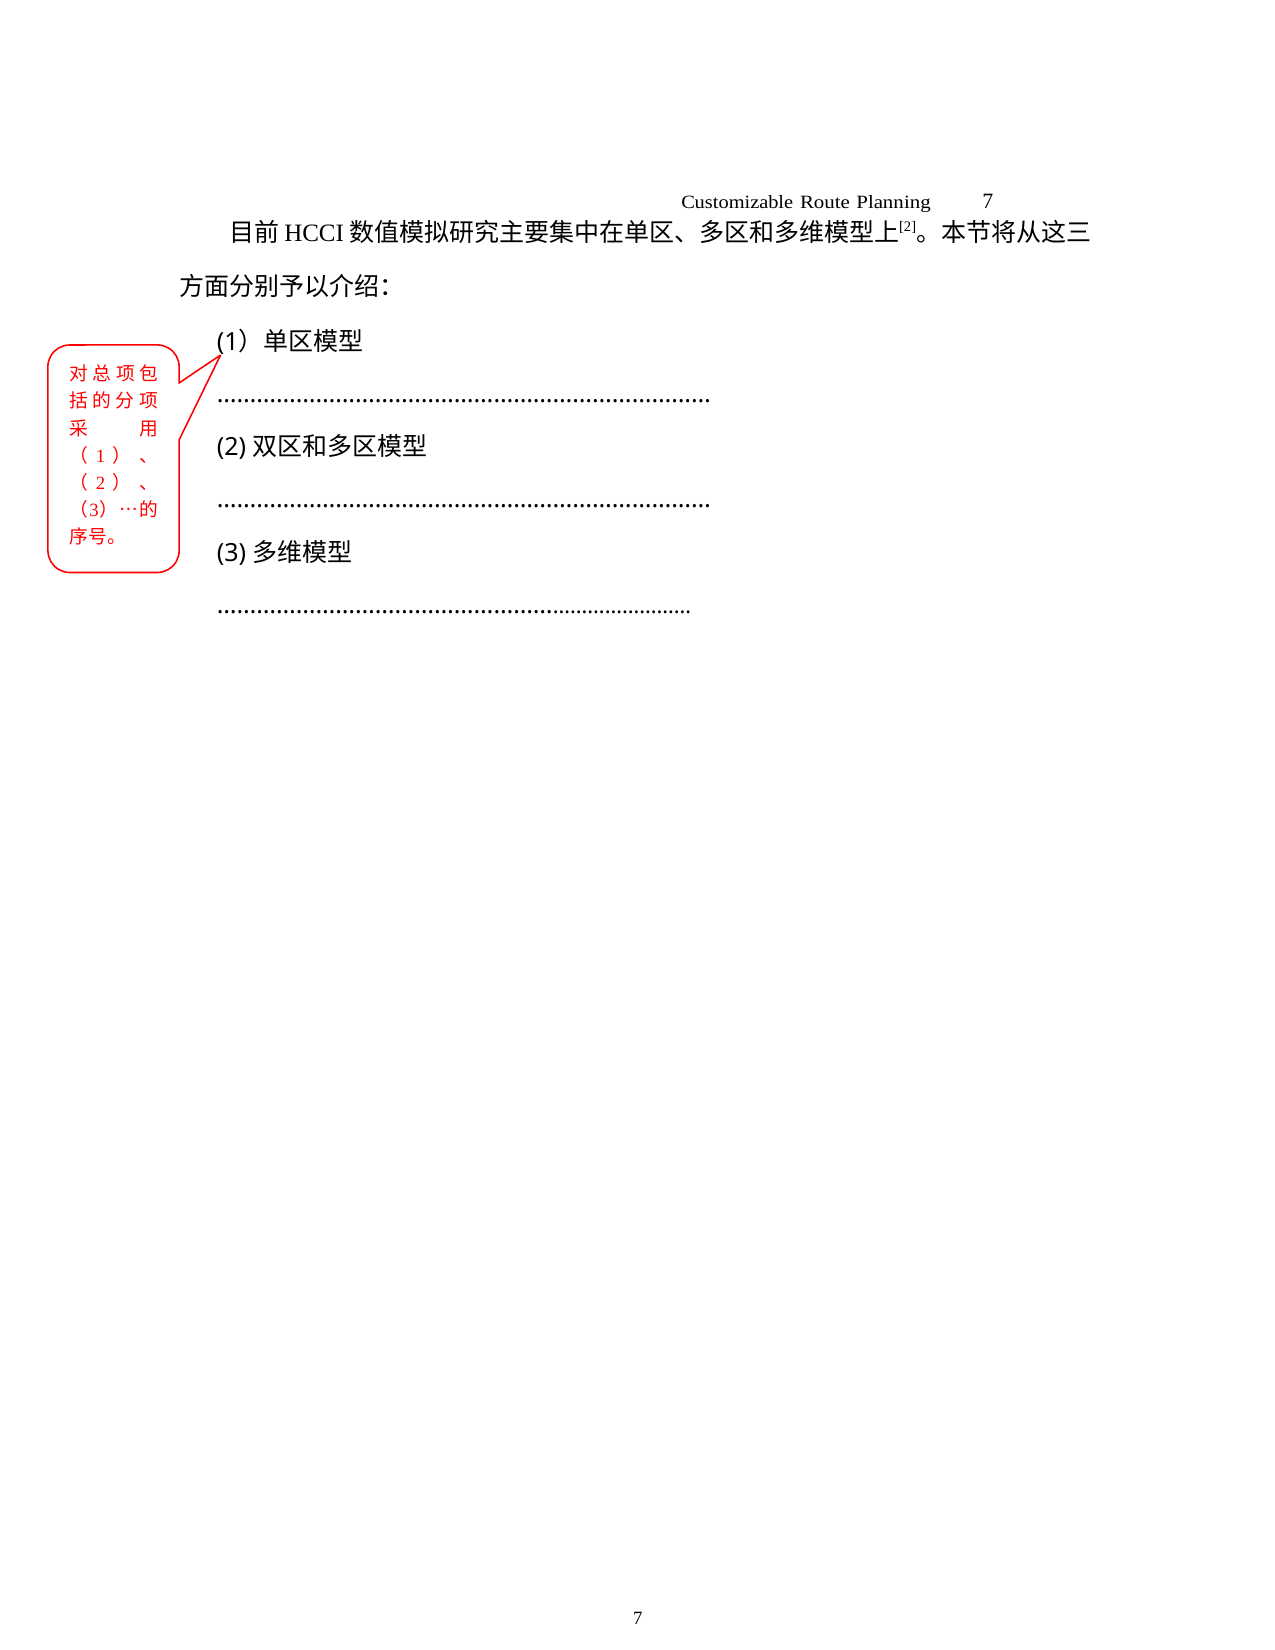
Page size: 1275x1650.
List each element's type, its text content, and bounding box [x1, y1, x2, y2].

text (2) 双区和多区模型 [217, 427, 1093, 463]
text (3) 多维模型 [217, 532, 1093, 568]
text (1）单区模型 [217, 321, 1093, 357]
text ………………………………………………………………… [217, 586, 1093, 621]
text ………………………………………………………………… [217, 376, 1093, 410]
text ………………………………………………………………… [217, 481, 1093, 515]
text 目前HCCI数值模拟研究主要集中在单区、多区和多维模型上[2]。本节将从这三方面分别予以介绍： [179, 212, 1094, 303]
